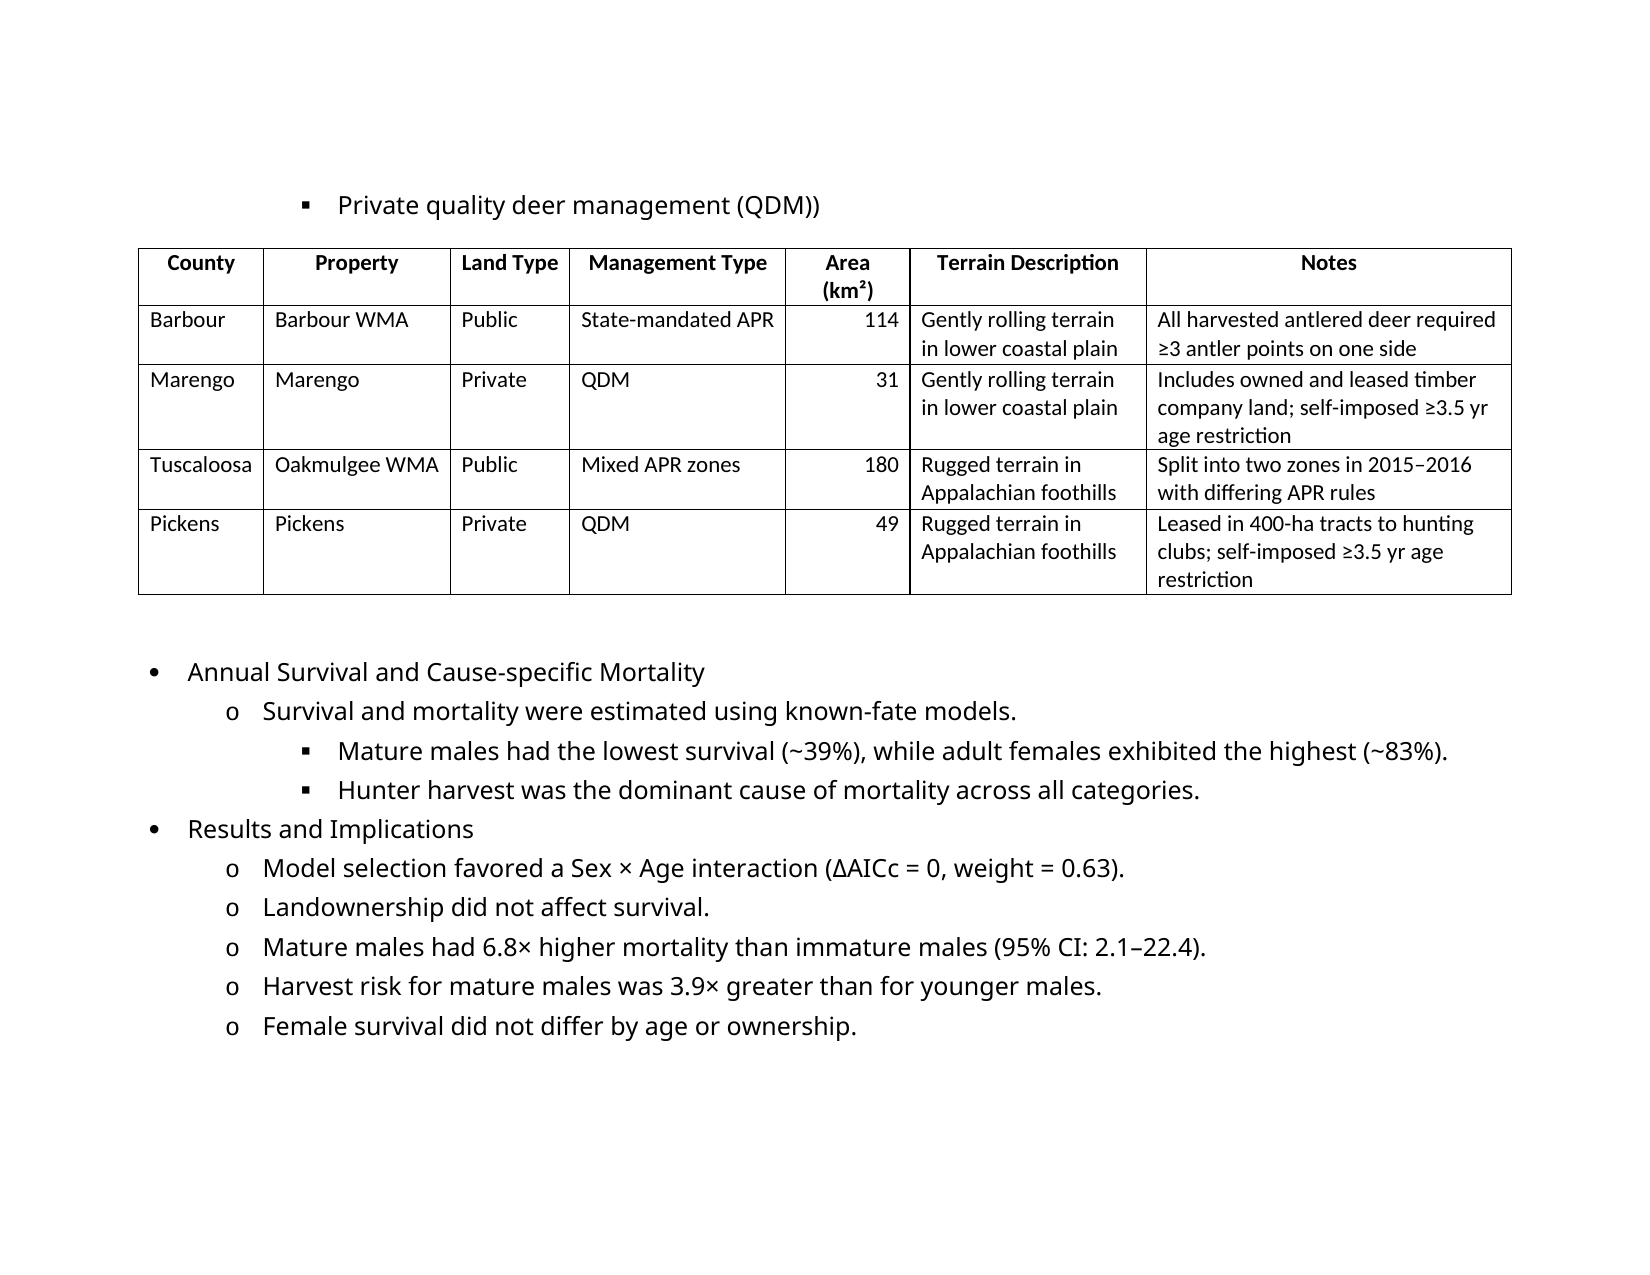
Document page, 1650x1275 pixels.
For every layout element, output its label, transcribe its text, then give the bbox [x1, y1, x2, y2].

table_header Management Type [570, 249, 785, 304]
table_cell Private [451, 365, 569, 449]
table_cell Pickens [264, 510, 450, 593]
list Hunter harvest was the dominant cause of mortality across all categories. [300, 772, 1500, 806]
list Model selection favored a Sex × Age interaction (ΔAICc = 0, weight = 0.63). [225, 851, 1500, 885]
table_cell Oakmulgee WMA [264, 450, 450, 508]
list Mature males had 6.8× higher mortality than immature males (95% CI: 2.1–22.4). [225, 929, 1500, 964]
table_cell Marengo [139, 365, 263, 449]
table_cell Tuscaloosa [139, 450, 263, 508]
table_cell Leased in 400-ha tracts to hunting clubs; self-imposed ≥3.5 yr age restriction [1147, 510, 1511, 593]
table_cell Split into two zones in 2015–2016 with differing APR rules [1147, 450, 1511, 508]
table_cell Private [451, 510, 569, 593]
table_cell Rugged terrain in Appalachian foothills [911, 450, 1146, 508]
table_cell 114 [786, 306, 909, 364]
table_cell Rugged terrain in Appalachian foothills [911, 510, 1146, 593]
table_cell QDM [570, 510, 785, 593]
list Mature males had the lowest survival (~39%), while adult females exhibited the highest (~83%). [300, 733, 1500, 767]
table_cell Barbour WMA [264, 306, 450, 364]
table_cell Public [451, 450, 569, 508]
table_cell QDM [570, 365, 785, 449]
table_cell 31 [786, 365, 909, 449]
list Annual Survival and Cause-specific Mortality [150, 654, 1500, 689]
table_header Area (km²) [786, 249, 909, 304]
table_cell Gently rolling terrain in lower coastal plain [911, 306, 1146, 364]
table_cell Mixed APR zones [570, 450, 785, 508]
list Female survival did not differ by age or ownership. [225, 1008, 1500, 1042]
table_header County [139, 249, 263, 304]
list Harvest risk for mature males was 3.9× greater than for younger males. [225, 969, 1500, 1003]
table_cell 49 [786, 510, 909, 593]
table_header Terrain Description [911, 249, 1146, 304]
table_cell Public [451, 306, 569, 364]
list Landownership did not affect survival. [225, 890, 1500, 924]
table_cell Gently rolling terrain in lower coastal plain [911, 365, 1146, 449]
list Survival and mortality were estimated using known-fate models. [225, 694, 1500, 728]
table_header Notes [1147, 249, 1511, 304]
table_header Land Type [451, 249, 569, 304]
table_cell State-mandated APR [570, 306, 785, 364]
table_cell Pickens [139, 510, 263, 593]
list Private quality deer management (QDM)) [300, 187, 1500, 222]
table_cell Includes owned and leased timber company land; self-imposed ≥3.5 yr age restriction [1147, 365, 1511, 449]
table_cell All harvested antlered deer required ≥3 antler points on one side [1147, 306, 1511, 364]
table_cell Marengo [264, 365, 450, 449]
table_header Property [264, 249, 450, 304]
list Results and Implications [150, 811, 1500, 846]
table_cell 180 [786, 450, 909, 508]
table_cell Barbour [139, 306, 263, 364]
